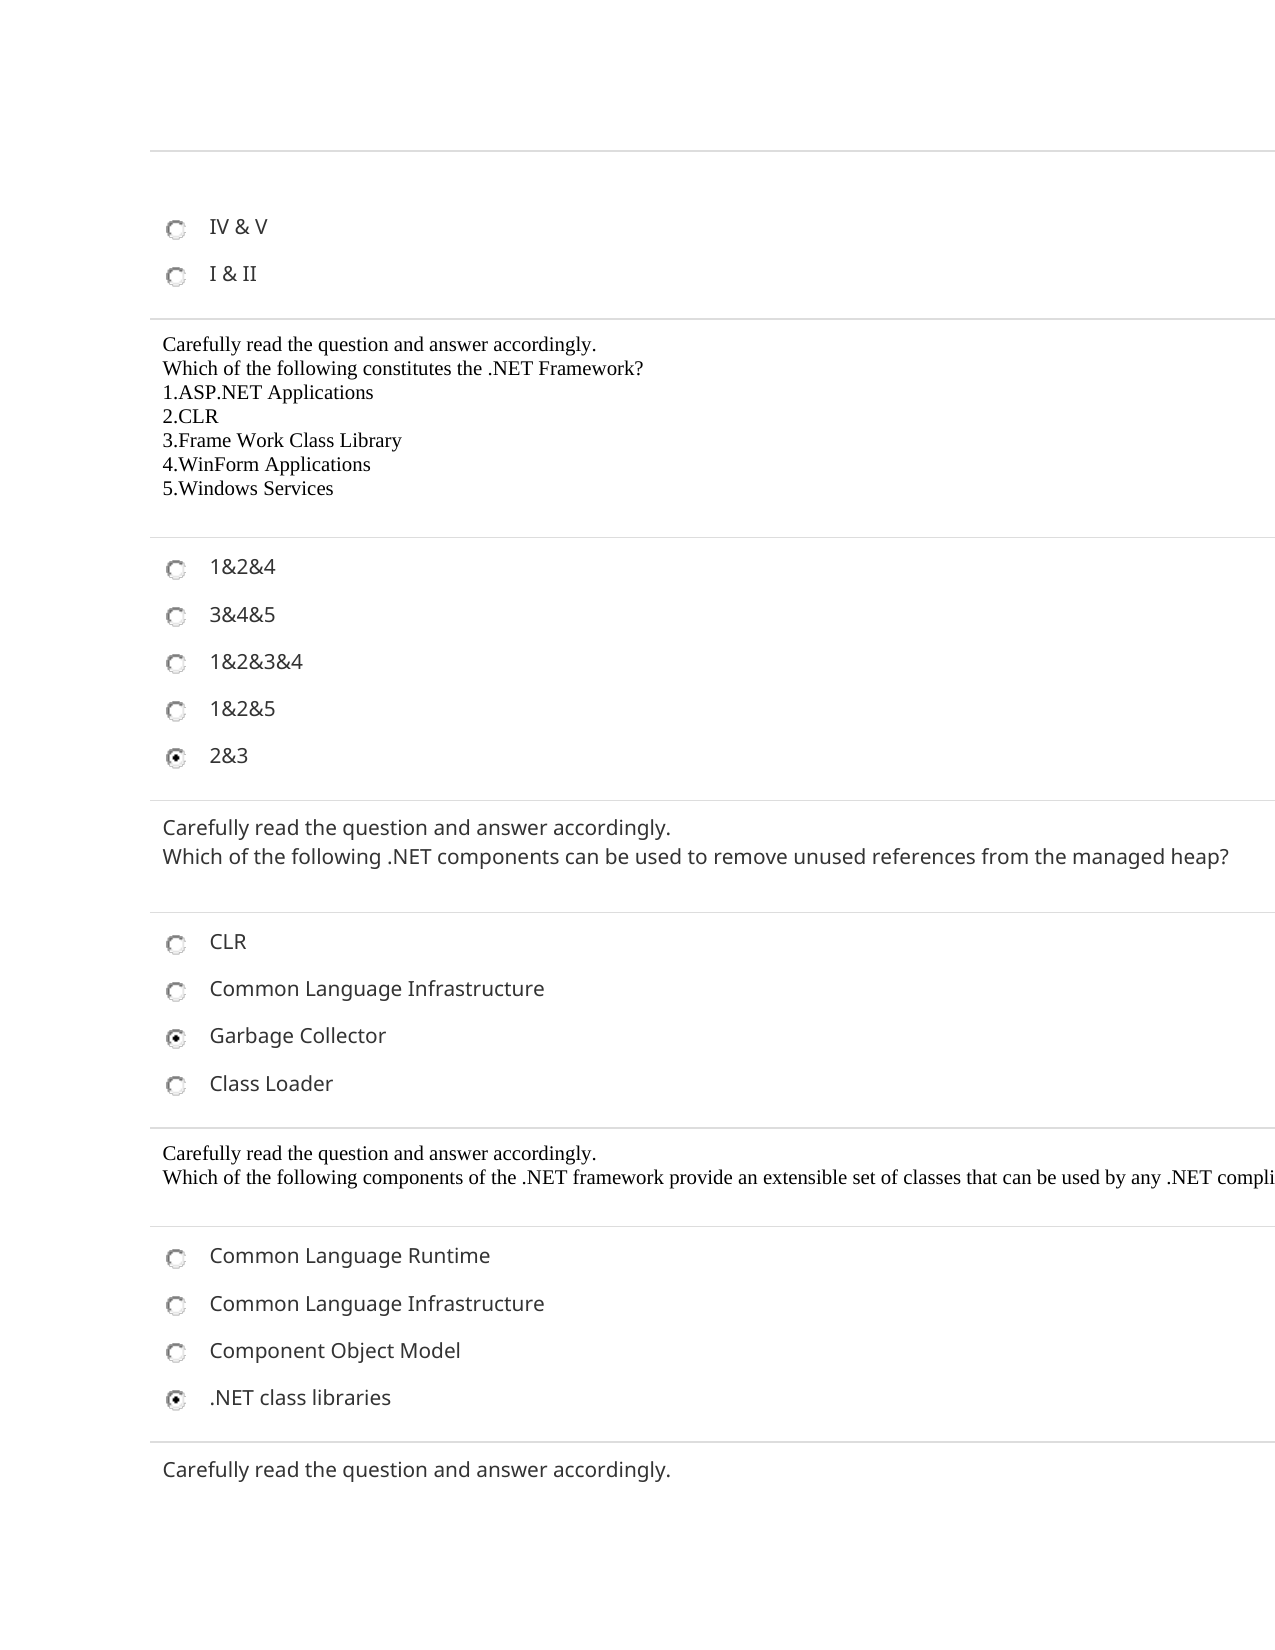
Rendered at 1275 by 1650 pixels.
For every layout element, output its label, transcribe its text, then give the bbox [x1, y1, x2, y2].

table_cell Carefully read the question and answer accordingly. Which of the following .NET components can be used to remove unused references from the managed heap? [150, 801, 1275, 912]
table_cell Carefully read the question and answer accordingly. Which of the following components of the .NET framework provide an extensible set of classes that can be used by any .NET compliant programming language? [150, 1129, 1275, 1226]
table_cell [150, 1443, 1275, 1496]
table_cell [150, 1227, 1275, 1441]
table_cell Carefully read the question and answer accordingly. Which of the following constitutes the .NET Framework? 1.ASP.NET Applications 2.CLR 3.Frame Work Class Library 4.WinForm Applications 5.Windows Services [150, 320, 1275, 537]
table_cell [150, 152, 1275, 318]
table_cell [150, 913, 1275, 1127]
table_cell [150, 538, 1275, 799]
